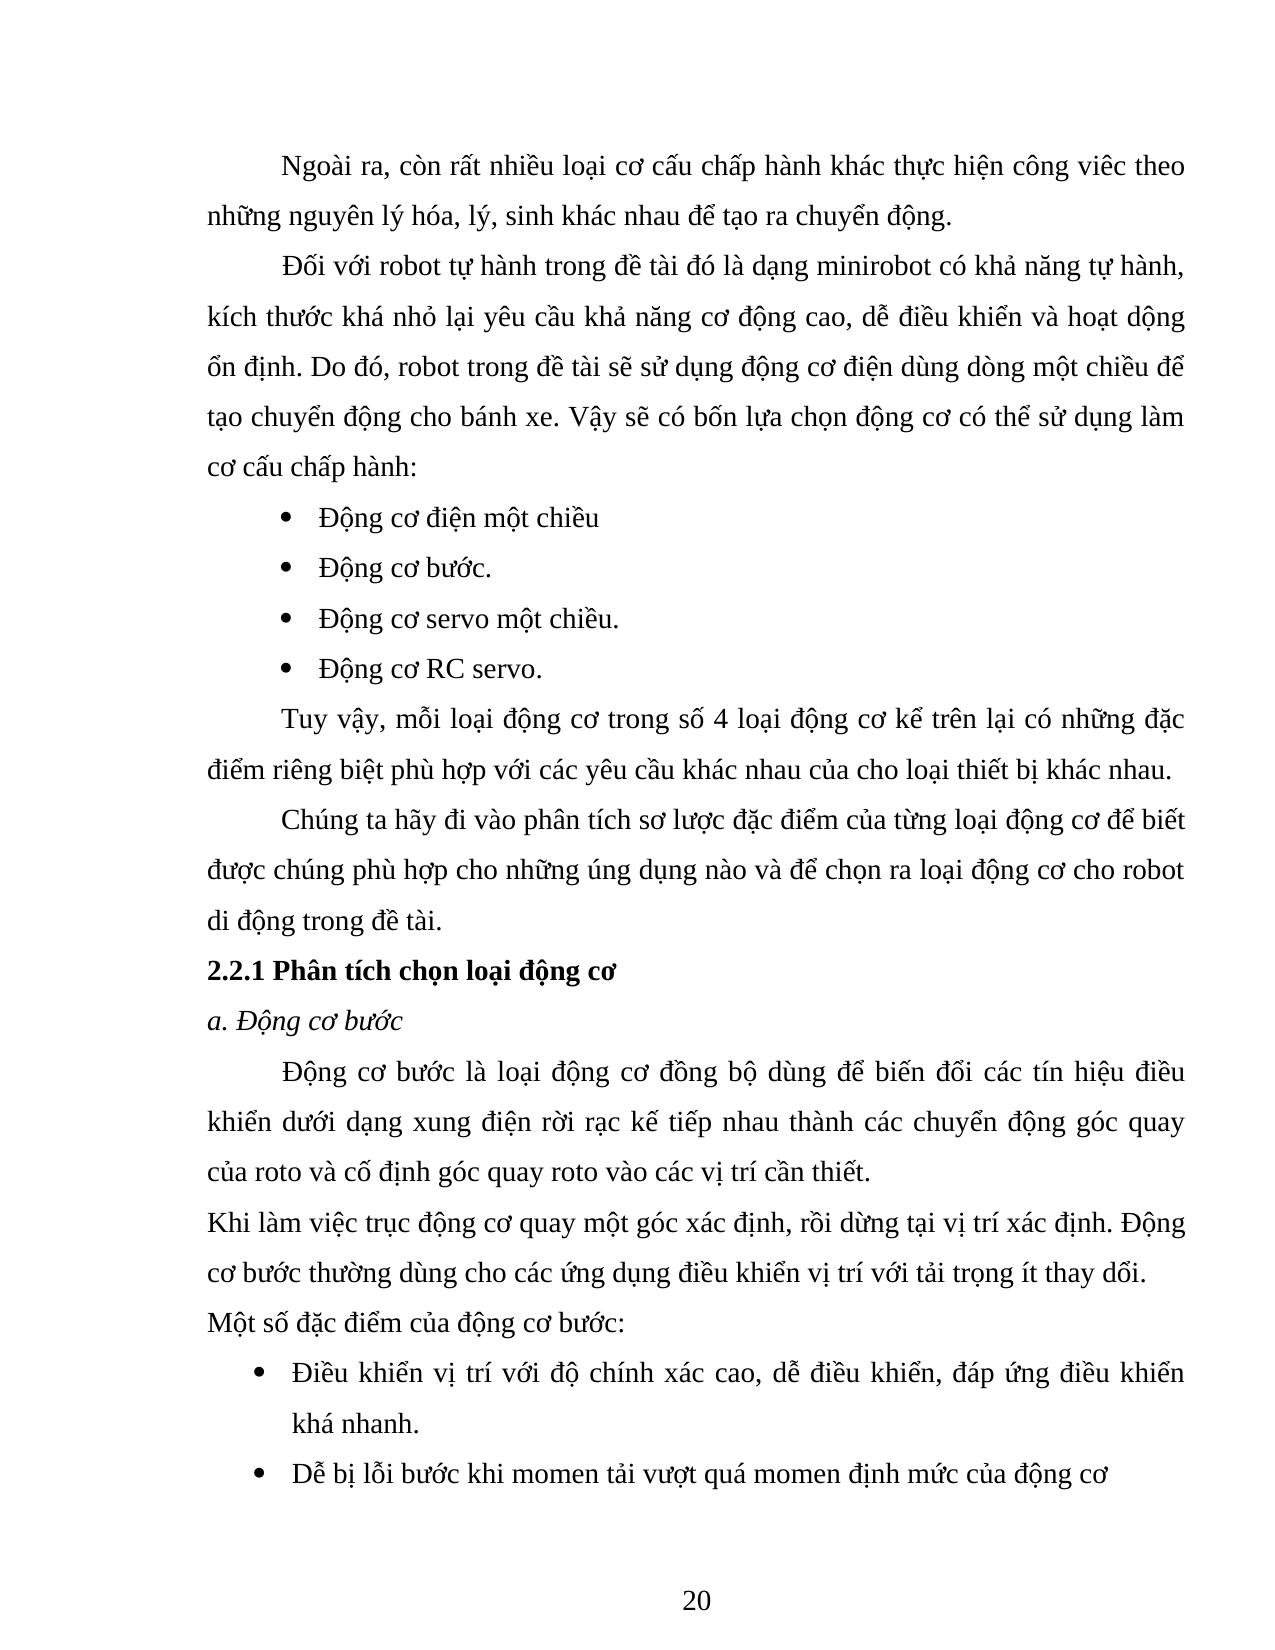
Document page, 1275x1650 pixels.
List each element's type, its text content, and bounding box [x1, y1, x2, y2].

text Một số đặc điểm của động cơ bước: [207, 1305, 1186, 1339]
text Động cơ bước là loại động cơ đồng bộ dùng để biến đổi các tín hiệu điều khiển dưới dạng xung điện rời rạc kế tiếp nhau thành các chuyển động góc quay của roto và cố định góc quay roto vào các vị trí cần thiết. [207, 1054, 1186, 1188]
text Đối với robot tự hành trong đề tài đó là dạng minirobot có khả năng tự hành, kích thước khá nhỏ lại yêu cầu khả năng cơ động cao, dễ điều khiển và hoạt dộng ổn định. Do đó, robot trong đề tài sẽ sử dụng động cơ điện dùng dòng một chiều để tạo chuyển động cho bánh xe. Vậy sẽ có bốn lựa chọn động cơ có thể sử dụng làm cơ cấu chấp hành: [207, 248, 1186, 483]
text Tuy vậy, mỗi loại động cơ trong số 4 loại động cơ kể trên lại có những đặc điểm riêng biệt phù hợp với các yêu cầu khác nhau của cho loại thiết bị khác nhau. [207, 702, 1186, 785]
list Động cơ RC servo. [281, 651, 1186, 685]
list Động cơ bước. [281, 550, 1186, 584]
list Dễ bị lỗi bước khi momen tải vượt quá momen định mức của động cơ [254, 1456, 1186, 1490]
list Động cơ điện một chiều [281, 500, 1186, 533]
list Động cơ servo một chiều. [281, 601, 1186, 634]
text Ngoài ra, còn rất nhiều loại cơ cấu chấp hành khác thực hiện công viêc theo những nguyên lý hóa, lý, sinh khác nhau để tạo ra chuyển động. [207, 148, 1186, 232]
subtitle 2.2.1 Phân tích chọn loại động cơ [207, 953, 1186, 987]
list a. Động cơ bước [207, 1003, 1186, 1037]
text Chúng ta hãy đi vào phân tích sơ lược đặc điểm của từng loại động cơ để biết được chúng phù hợp cho những úng dụng nào và để chọn ra loại động cơ cho robot di động trong đề tài. [207, 802, 1186, 936]
list Điều khiển vị trí với độ chính xác cao, dễ điều khiển, đáp ứng điều khiển khá nhanh. [254, 1356, 1186, 1439]
text Khi làm việc trục động cơ quay một góc xác định, rồi dừng tại vị trí xác định. Động cơ bước thường dùng cho các ứng dụng điều khiển vị trí với tải trọng ít thay dổi. [207, 1205, 1186, 1288]
